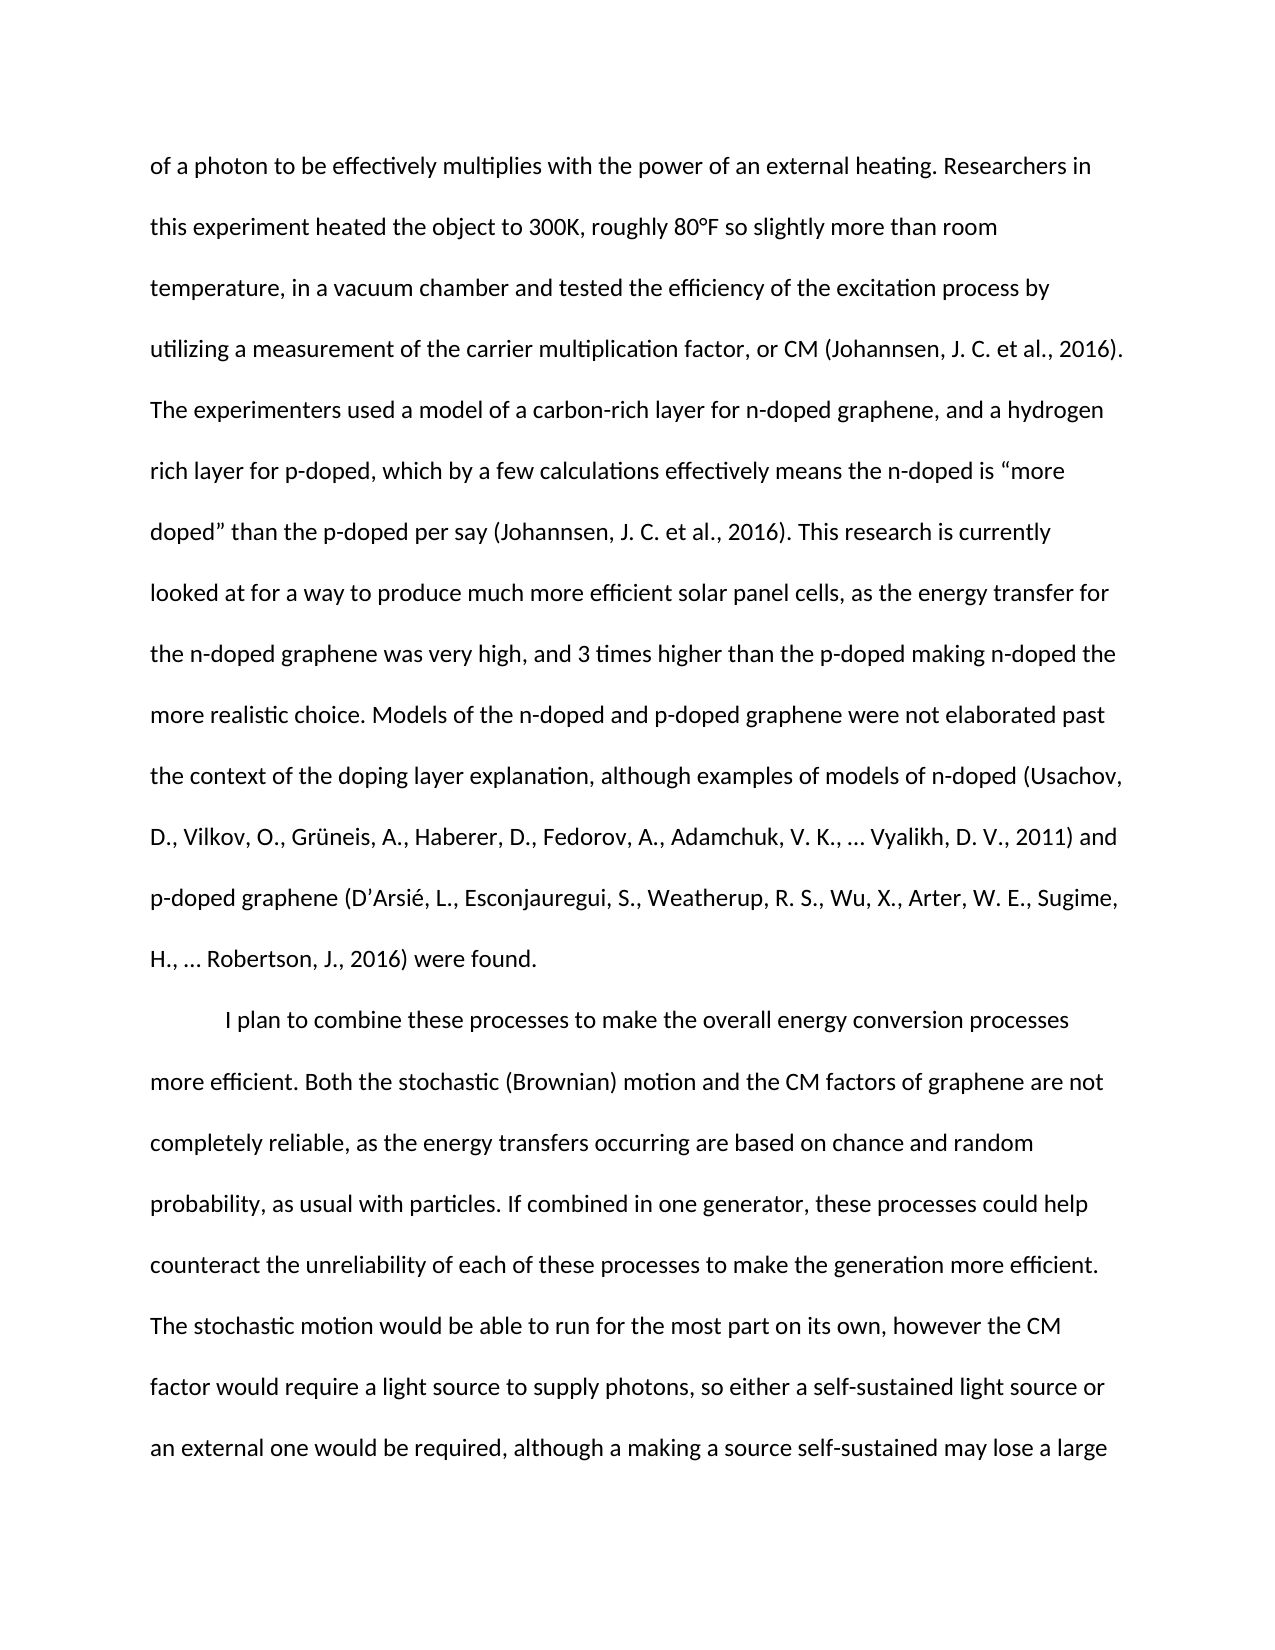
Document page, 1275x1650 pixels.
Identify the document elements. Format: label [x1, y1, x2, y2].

text [150, 1004, 1125, 1462]
text [150, 150, 1125, 974]
